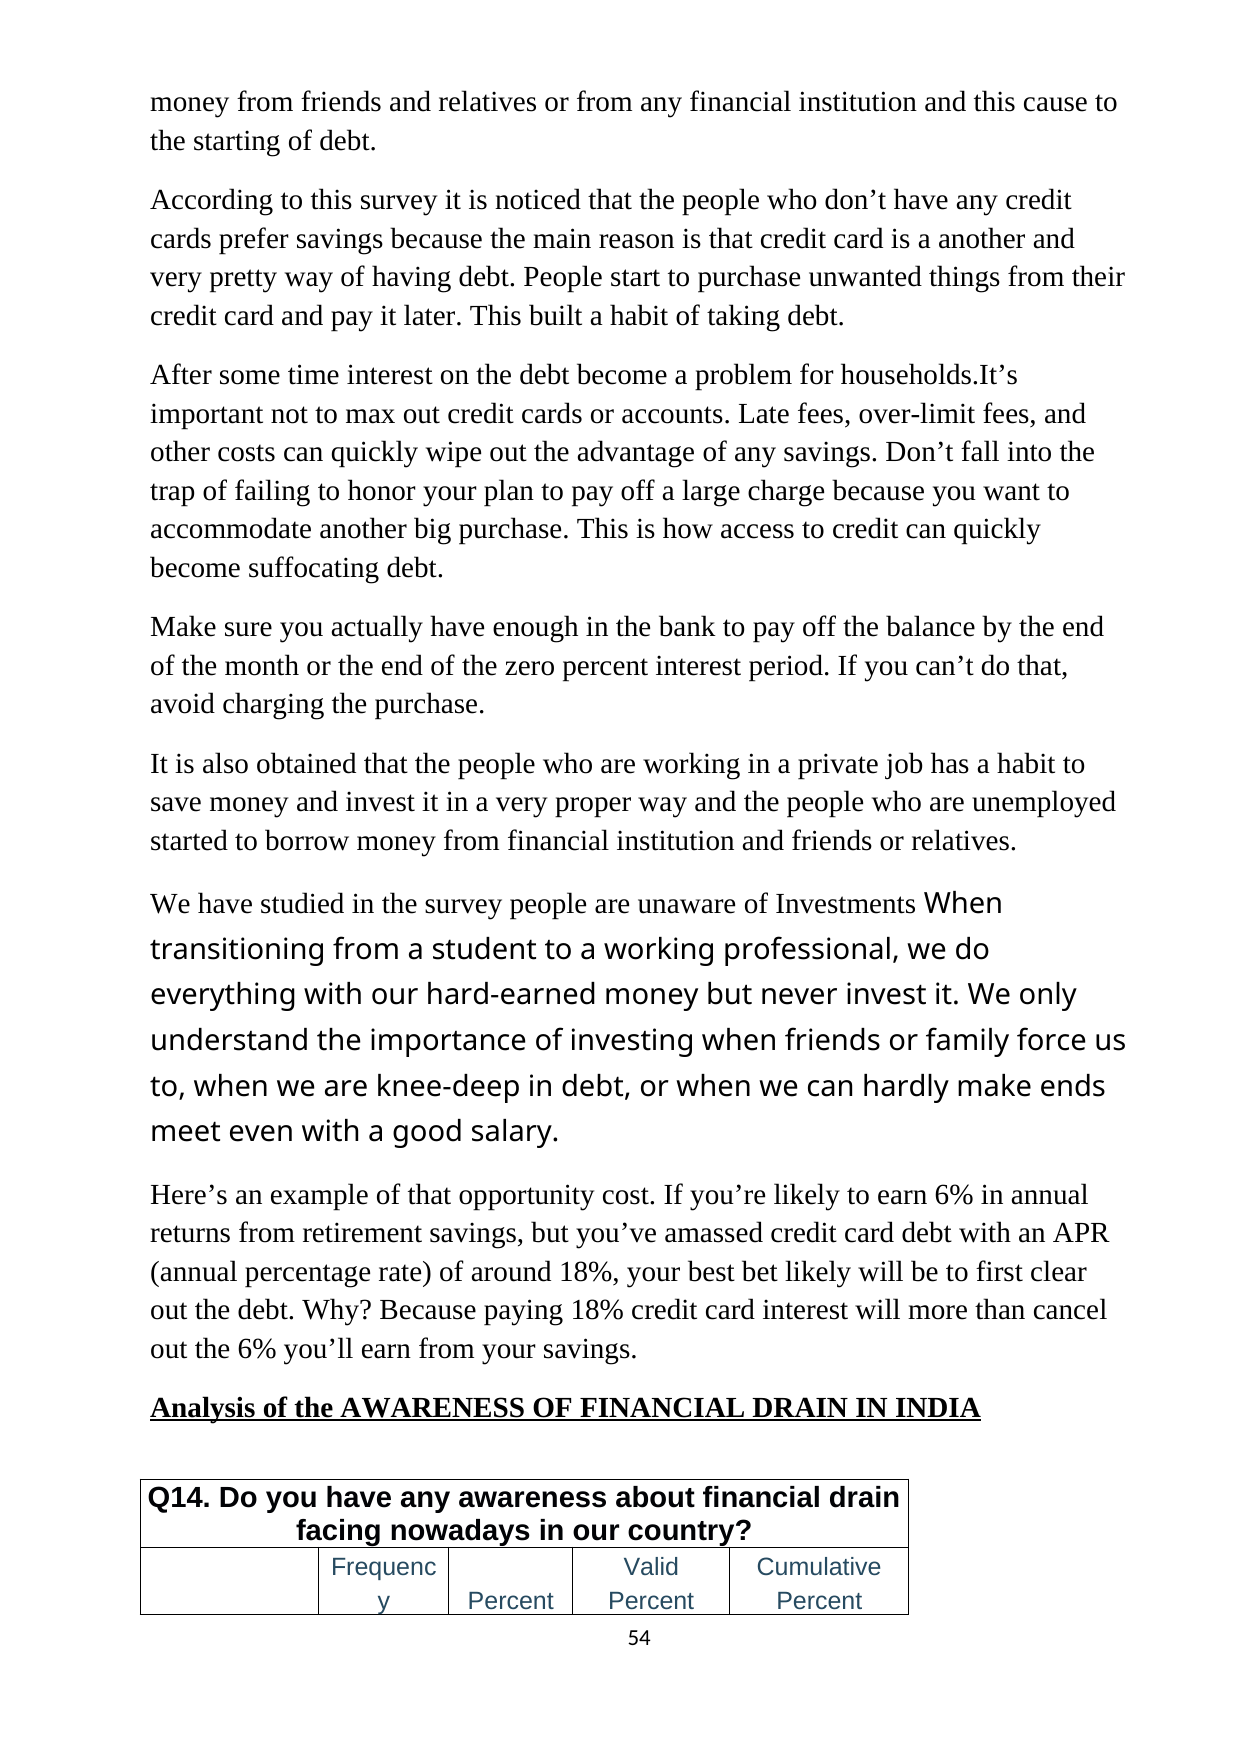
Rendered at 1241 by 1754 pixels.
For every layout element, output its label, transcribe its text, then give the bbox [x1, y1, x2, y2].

table_cell Valid Percent [573, 1548, 729, 1614]
text Analysis of the AWARENESS OF FINANCIAL DRAIN IN INDIA [150, 1390, 1128, 1424]
text We have studied in the survey people are unaware of Investments When transitioning from a student to a working professional, we do everything with our hard-earned money but never invest it. We only understand the importance of investing when friends or family force us to, when we are knee-deep in debt, or when we can hardly make ends meet even with a good salary. [150, 882, 1128, 1150]
table_cell Cumulative Percent [730, 1548, 908, 1614]
text Make sure you actually have enough in the bank to pay off the balance by the end of the month or the end of the zero percent interest period. If you can’t do that, avoid charging the purchase. [150, 609, 1128, 720]
text Here’s an example of that opportunity cost. If you’re likely to earn 6% in annual returns from retirement savings, but you’ve amassed credit card debt with an APR (annual percentage rate) of around 18%, your best bet likely will be to first clear out the debt. Why? Because paying 18% credit card interest will more than cancel out the 6% you’ll earn from your savings. [150, 1177, 1128, 1364]
table_cell [141, 1548, 318, 1614]
table_header Q14. Do you have any awareness about financial drain facing nowadays in our country? [141, 1480, 908, 1547]
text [150, 84, 1128, 156]
table_cell Frequency [319, 1548, 448, 1614]
text It is also obtained that the people who are working in a private job has a habit to save money and invest it in a very proper way and the people who are unemployed started to borrow money from financial institution and friends or relatives. [150, 746, 1128, 856]
text According to this survey it is noticed that the people who don’t have any credit cards prefer savings because the main reason is that credit card is a another and very pretty way of having debt. People start to purchase unwanted things from their credit card and pay it later. This built a habit of taking debt. [150, 182, 1128, 331]
text After some time interest on the debt become a problem for households.It’s important not to max out credit cards or accounts. Late fees, over-limit fees, and other costs can quickly wipe out the advantage of any savings. Don’t fall into the trap of failing to honor your plan to pay off a large charge because you want to accommodate another big purchase. This is how access to credit can quickly become suffocating debt. [150, 357, 1128, 583]
table_cell Percent [449, 1548, 572, 1614]
